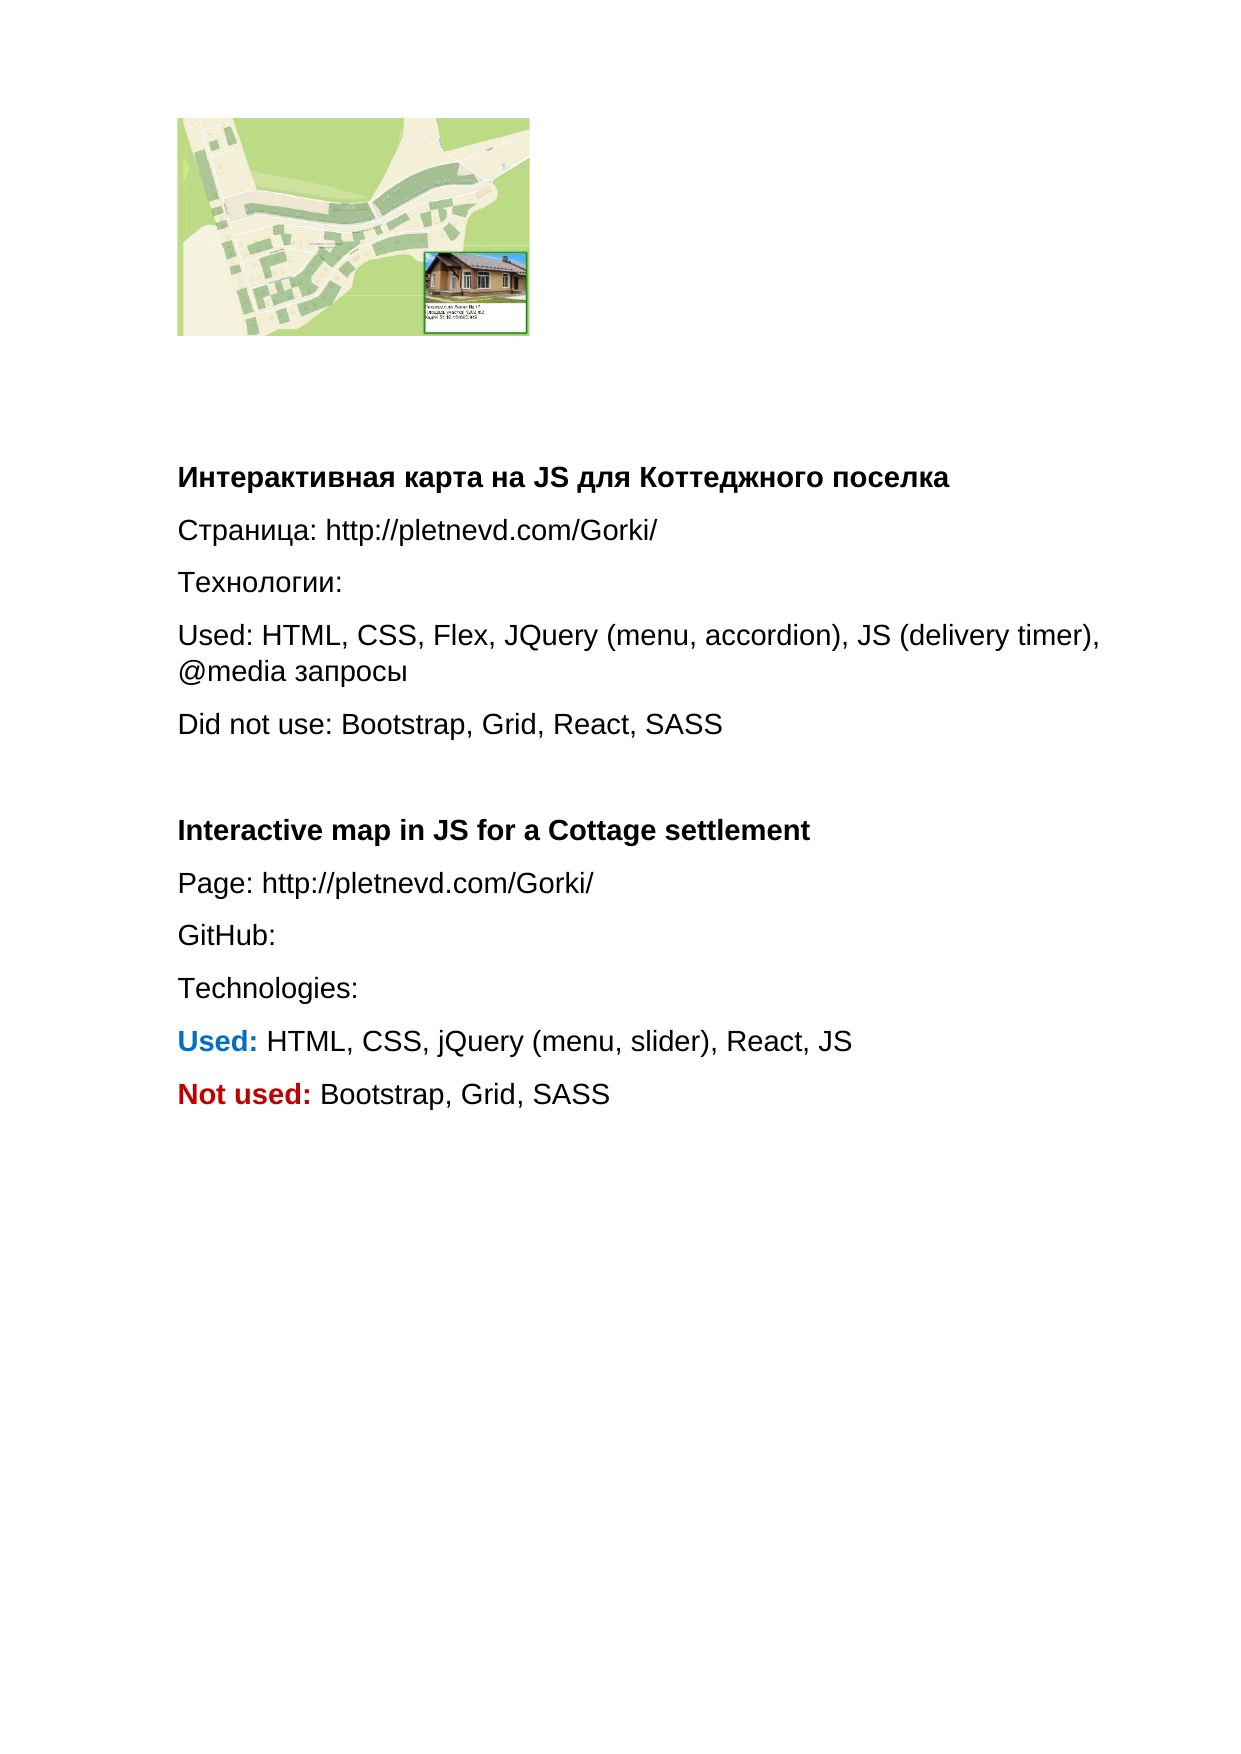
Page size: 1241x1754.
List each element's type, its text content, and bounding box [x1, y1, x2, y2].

text Used: HTML, CSS, Flex, JQuery (menu, accordion), JS (delivery timer), @media запросы [177, 618, 1152, 688]
text Technologies: [177, 971, 1152, 1005]
text Used: HTML, CSS, jQuery (menu, slider), React, JS [177, 1024, 1152, 1058]
text Технологии: [177, 565, 1152, 599]
text Did not use: Bootstrap, Grid, React, SASS [177, 707, 1152, 741]
text Interactive map in JS for a Cottage settlement [177, 813, 1152, 846]
text Страница: http://pletnevd.com/Gorki/ [177, 513, 1152, 546]
text Page: http://pletnevd.com/Gorki/ [177, 866, 1152, 899]
text GitHub: [177, 918, 1152, 952]
text Not used: Bootstrap, Grid, SASS [177, 1077, 1152, 1110]
picture [177, 118, 530, 336]
text Интерактивная карта на JS для Коттеджного поселка [177, 460, 1152, 493]
